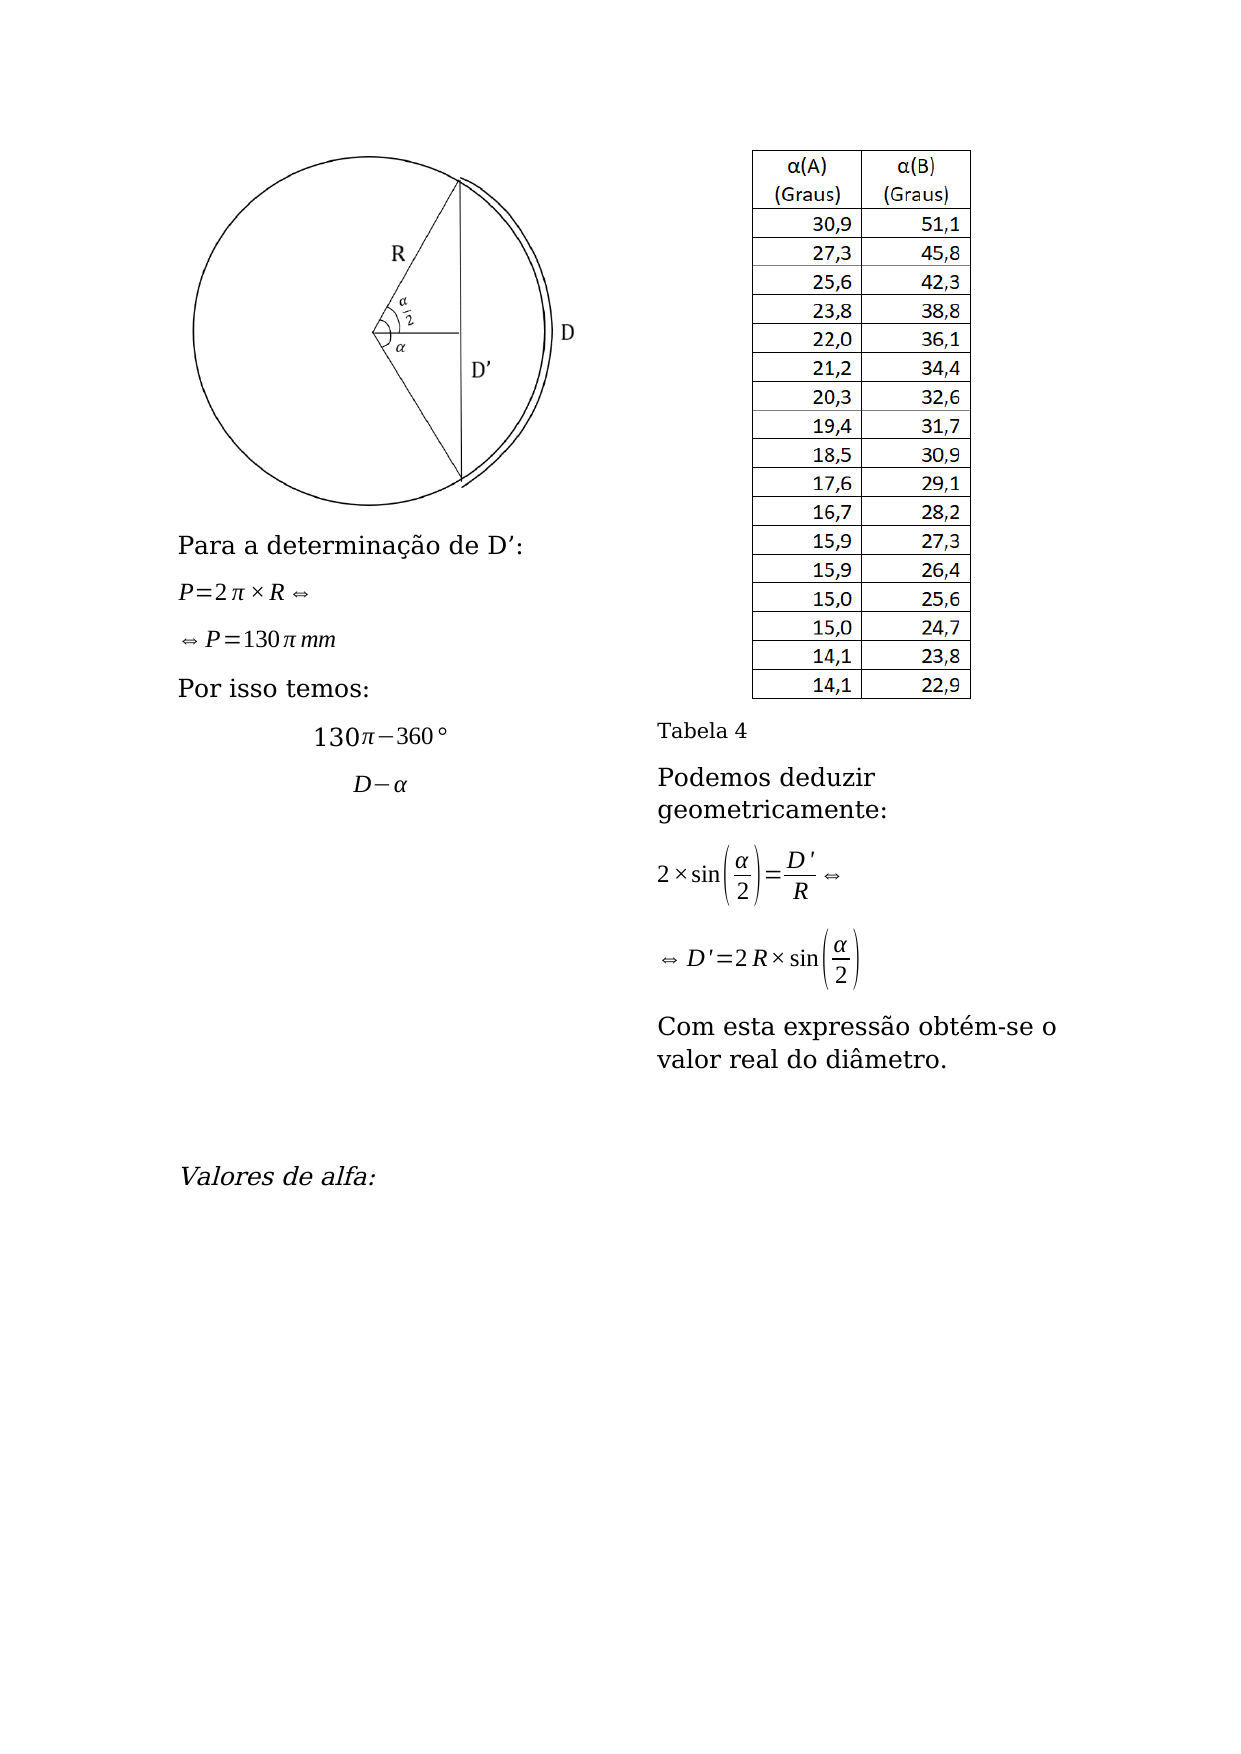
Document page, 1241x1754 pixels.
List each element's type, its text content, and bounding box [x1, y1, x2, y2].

picture [748, 147, 972, 700]
text Podemos deduzir geometricamente: [657, 762, 1063, 824]
text Para a determinação de D’: [177, 530, 583, 560]
text Por isso temos: [177, 673, 583, 703]
text Tabela 4 [657, 718, 1063, 743]
picture [177, 147, 584, 511]
text Com esta expressão obtém-se o valor real do diâmetro. [657, 1011, 1063, 1073]
text 130 [177, 722, 583, 752]
text Valores de alfa: [177, 1161, 583, 1191]
